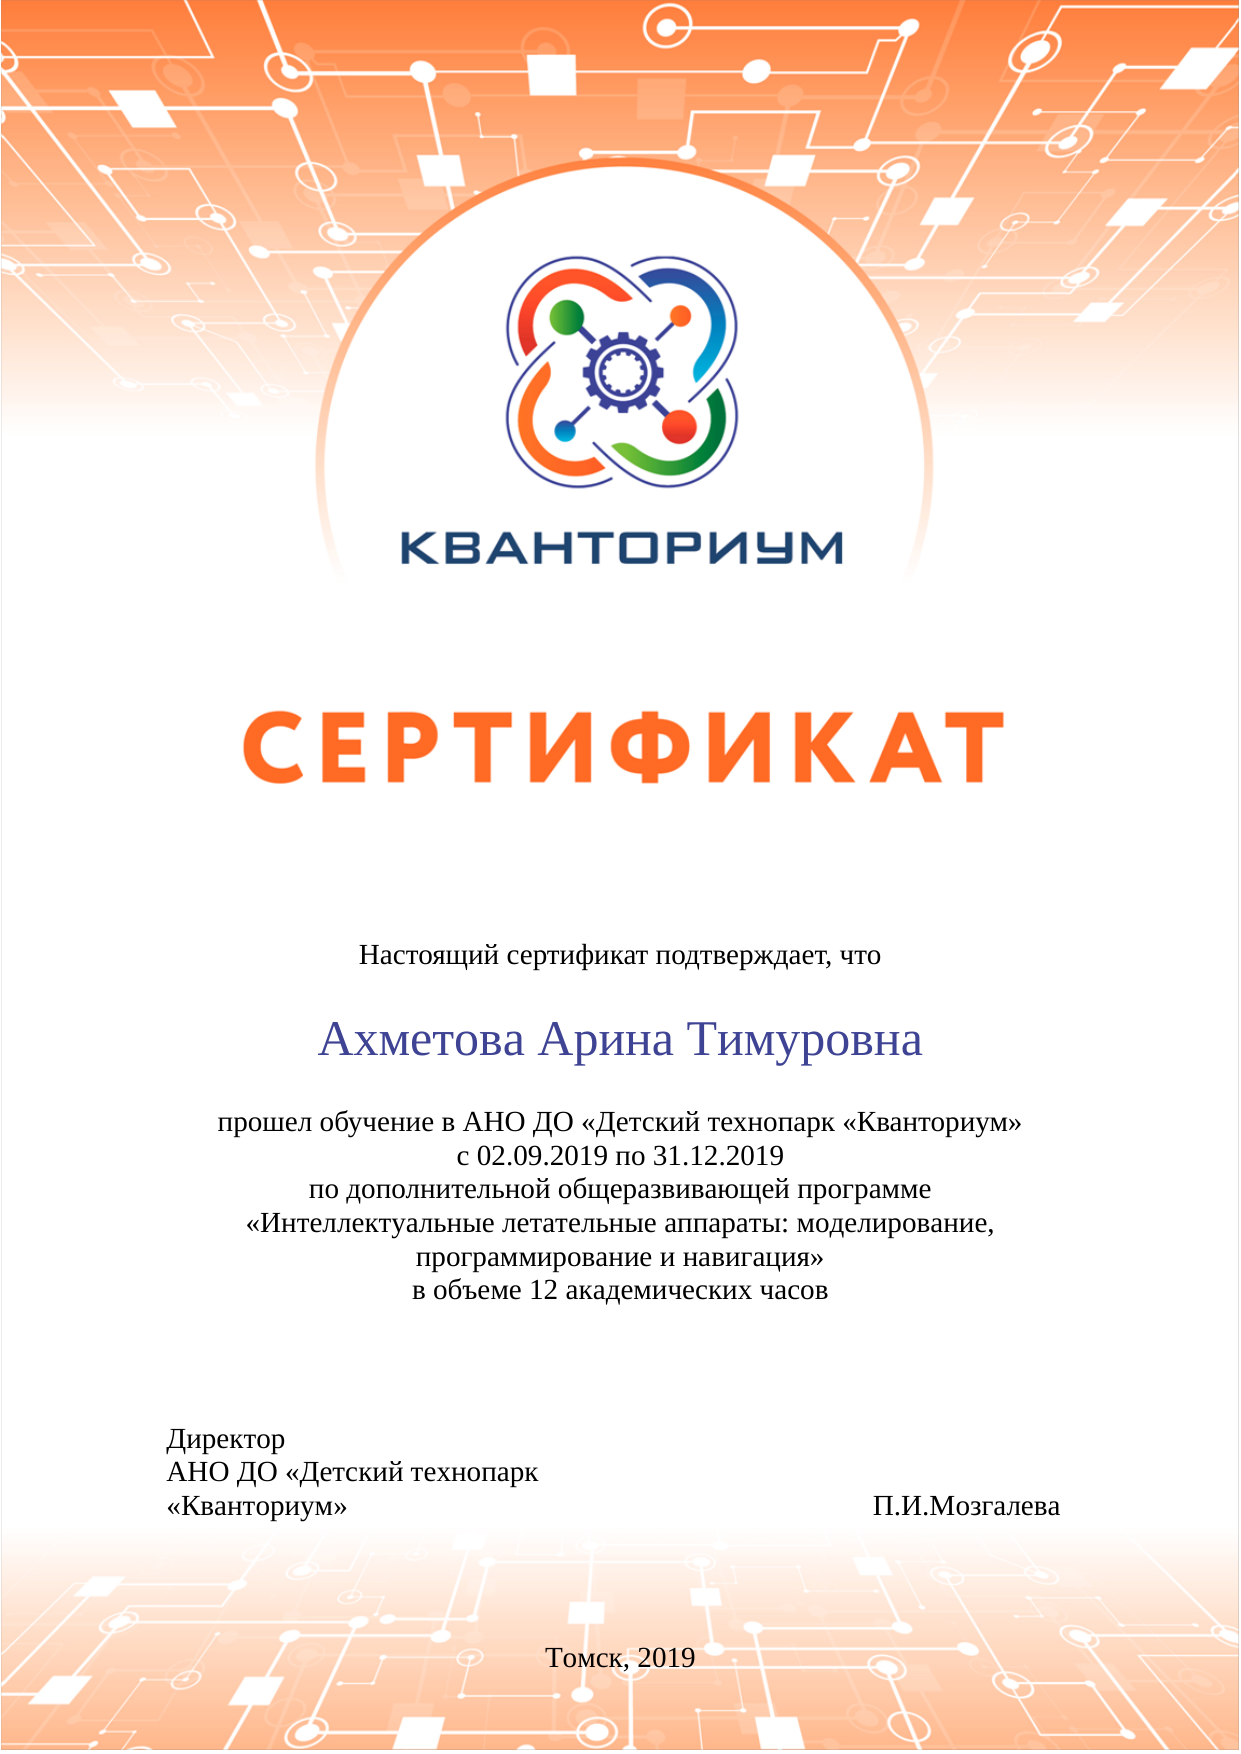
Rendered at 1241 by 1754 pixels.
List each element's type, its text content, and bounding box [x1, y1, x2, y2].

picture [0, 1674, 1239, 1751]
table_header [155, 534, 1085, 937]
text Томск, 2019 [0, 1640, 1240, 1674]
picture [0, 0, 1239, 1640]
table_cell Настоящий сертификат подтверждает, что Ахметова Арина Тимуровна прошел обучение в АНО ДО «Детский технопарк «Кванториум» c 02.09.2019 по 31.12.2019 по дополнительной общеразвивающей программе «Интеллектуальные летательные аппараты: моделирование, программирование и навигация» в объеме 12 академических часов [155, 937, 1085, 1334]
table_cell Директор АНО ДО «Детский технопарк «Кванториум» П.И.Мозгалева [155, 1335, 1085, 1521]
